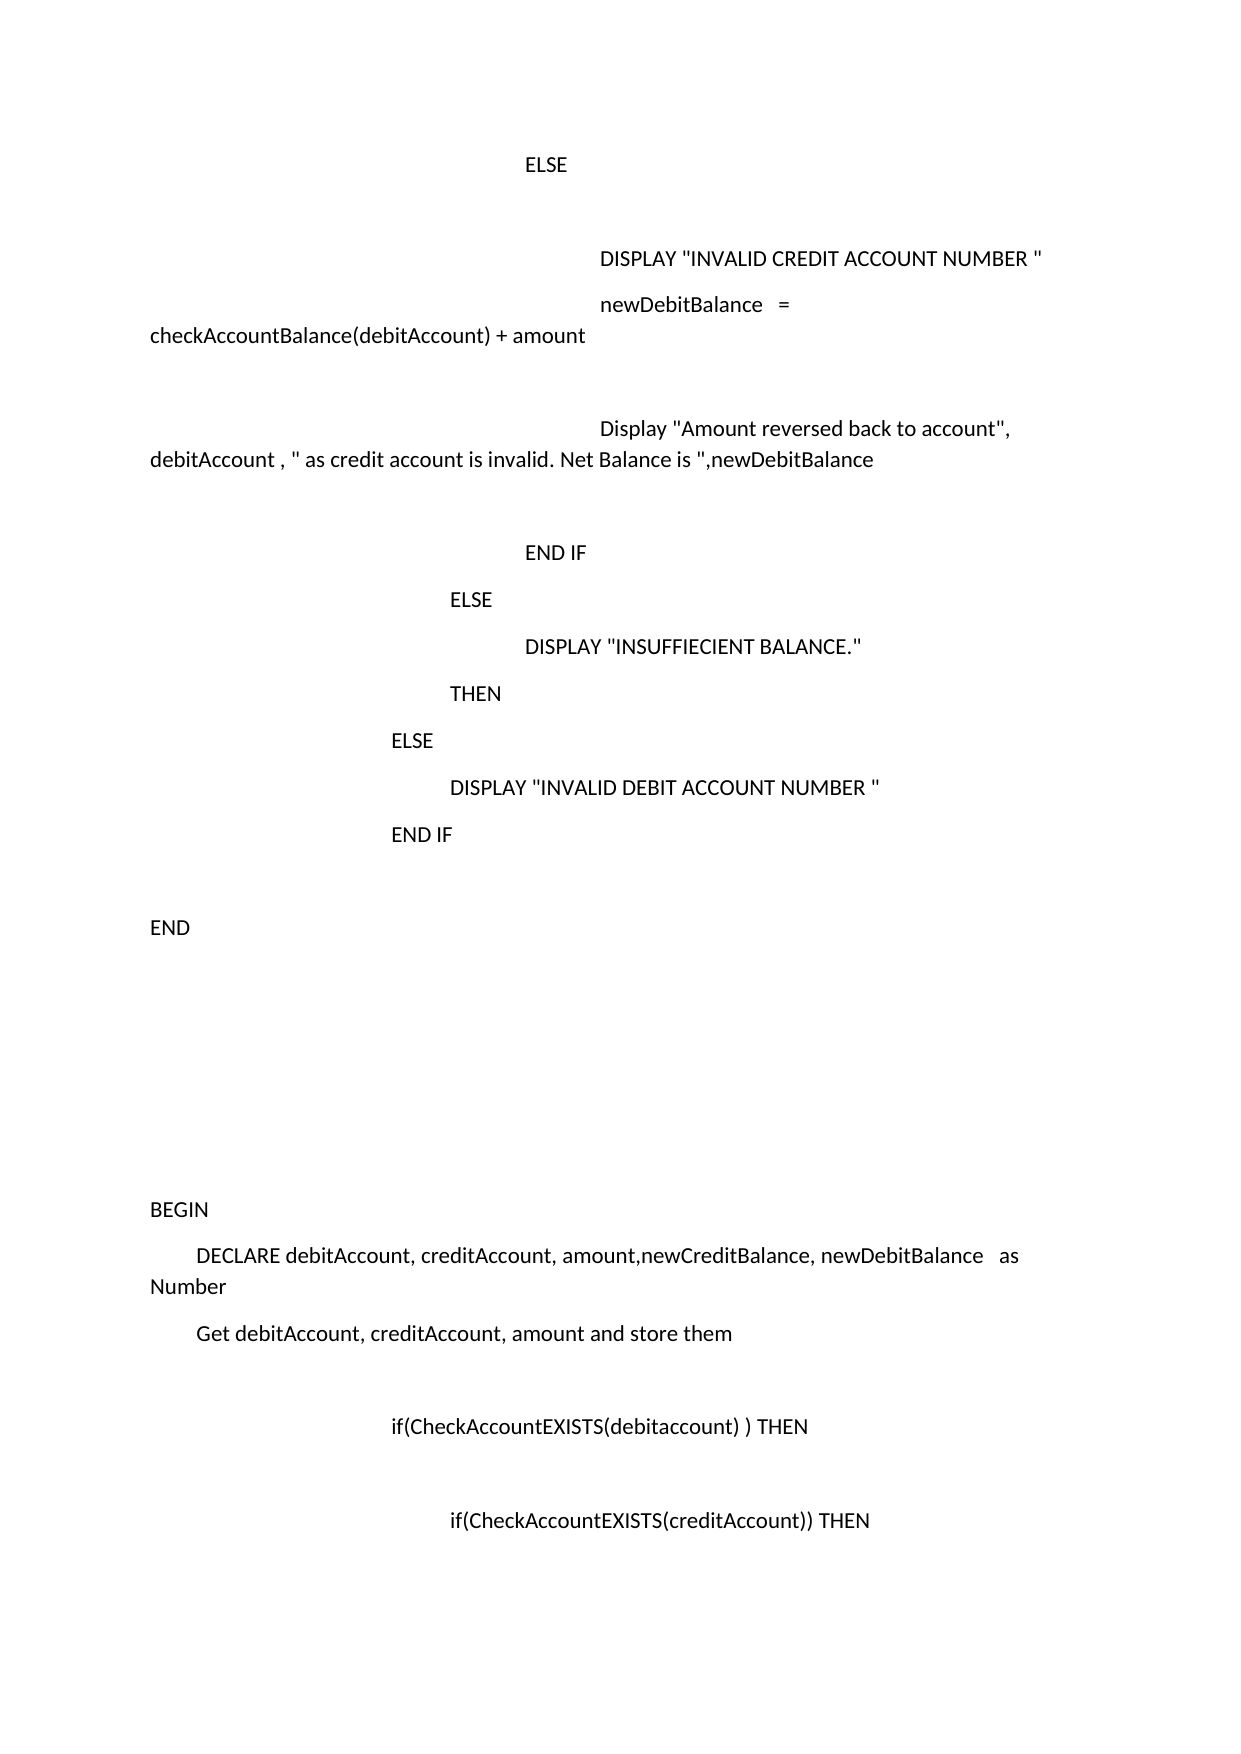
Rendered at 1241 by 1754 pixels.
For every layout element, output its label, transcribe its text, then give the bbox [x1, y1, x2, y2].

text ELSE [150, 585, 1090, 613]
text if(CheckAccountEXISTS(creditAccount)) THEN [150, 1506, 1090, 1534]
text THEN [150, 679, 1090, 707]
text END IF [150, 538, 1090, 567]
text BEGIN [150, 1195, 1090, 1223]
text Display "Amount reversed back to account", debitAccount , " as credit account is invalid. Net Balance is ",newDebitBalance [150, 414, 1090, 473]
text ELSE [150, 150, 1090, 178]
text DISPLAY "INSUFFIECIENT BALANCE." [150, 632, 1090, 660]
text Get debitAccount, creditAccount, amount and store them [150, 1319, 1090, 1347]
text newDebitBalance = checkAccountBalance(debitAccount) + amount [150, 291, 1090, 349]
text DISPLAY "INVALID CREDIT ACCOUNT NUMBER " [150, 244, 1090, 272]
text if(CheckAccountEXISTS(debitaccount) ) THEN [150, 1412, 1090, 1441]
text DECLARE debitAccount, creditAccount, amount,newCreditBalance, newDebitBalance as Number [150, 1242, 1090, 1300]
text ELSE [150, 726, 1090, 754]
text END [150, 913, 1090, 942]
text DISPLAY "INVALID DEBIT ACCOUNT NUMBER " [150, 773, 1090, 801]
text END IF [150, 820, 1090, 848]
